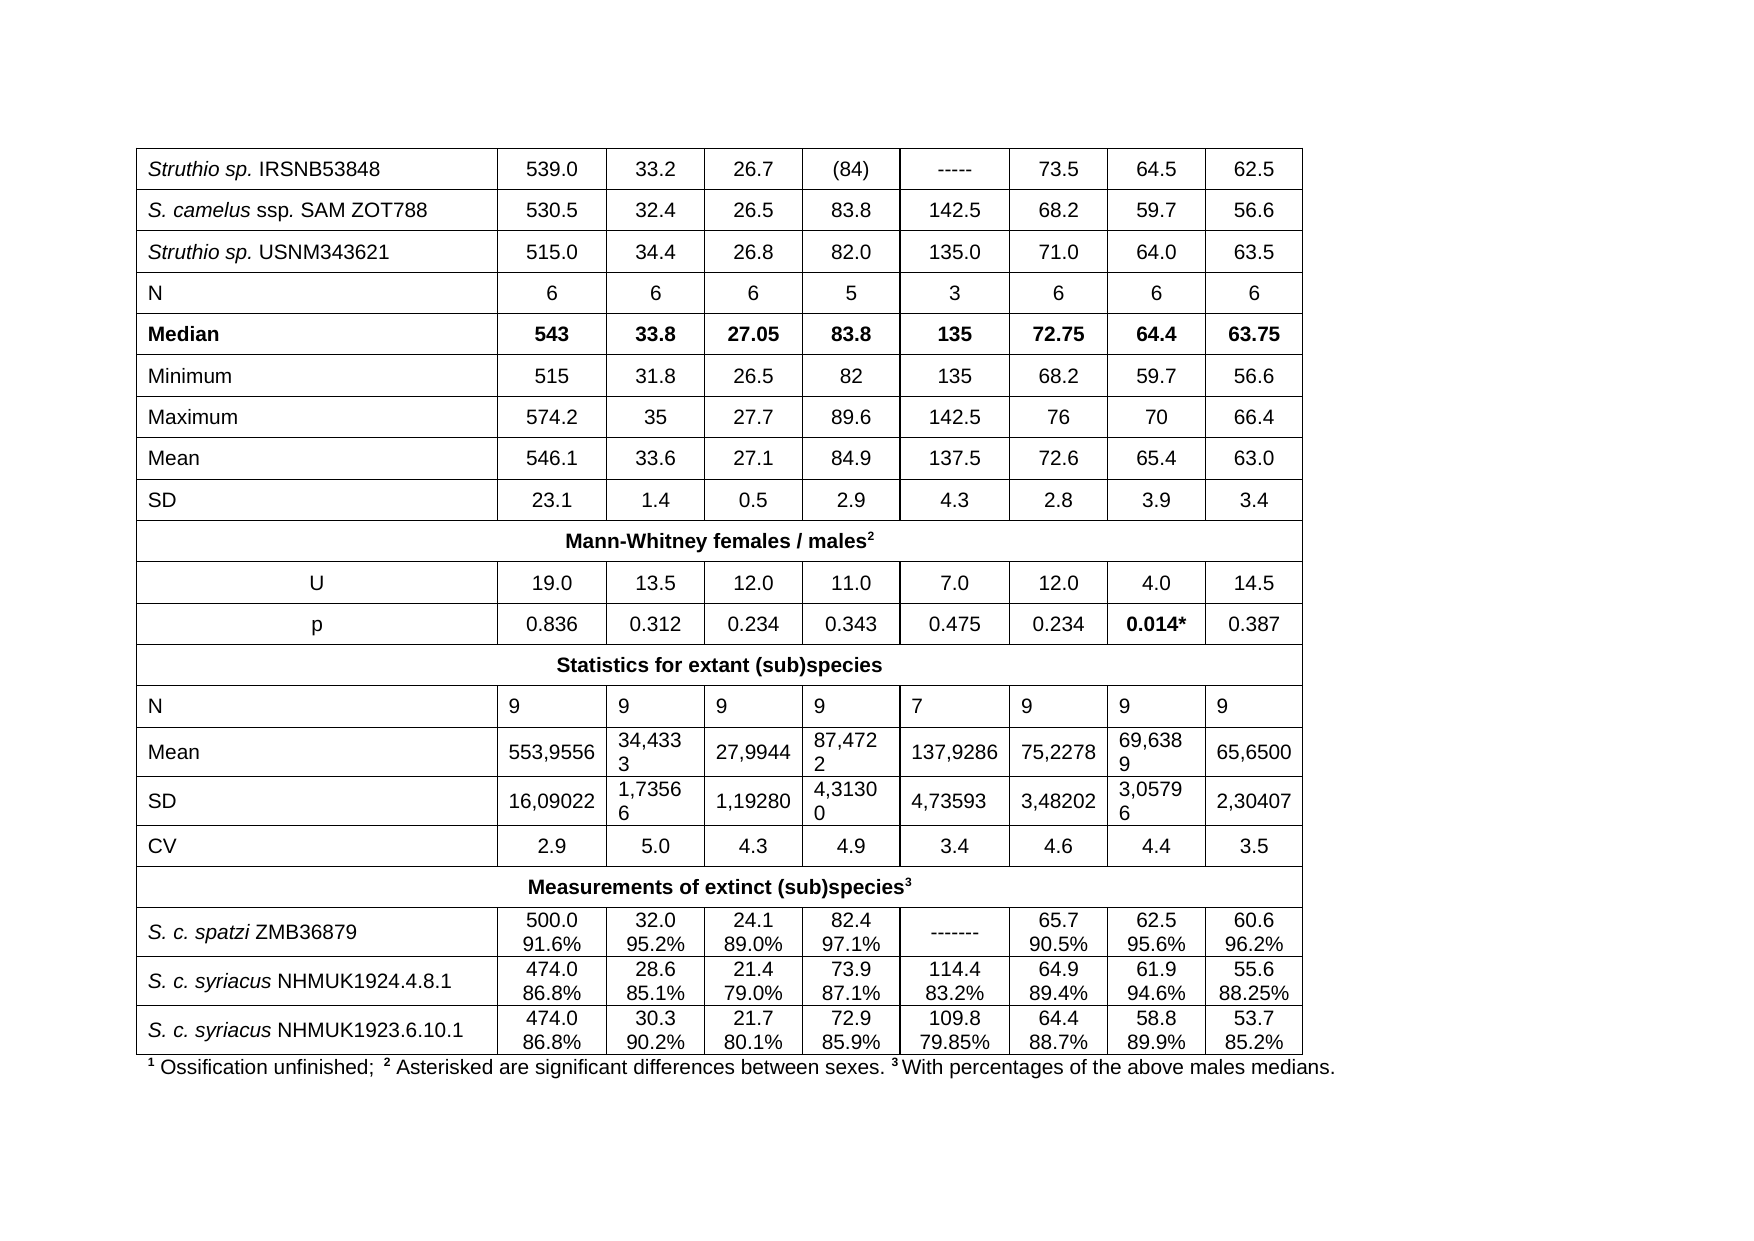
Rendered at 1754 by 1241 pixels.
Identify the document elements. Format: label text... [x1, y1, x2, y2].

table_cell U [137, 562, 497, 602]
table_cell 30.3 90.2% [607, 1006, 704, 1054]
table_cell SD [137, 480, 497, 520]
table_cell Struthio sp. IRSNB53848 [137, 149, 497, 189]
table_cell 142.5 [901, 190, 1009, 230]
table_cell 64.9 89.4% [1010, 957, 1107, 1005]
table_cell 137.5 [901, 438, 1009, 478]
table_cell 9 [803, 686, 899, 727]
table_cell 4,31300 [803, 777, 899, 824]
table_cell 0.5 [705, 480, 802, 520]
table_cell Mean [137, 728, 497, 776]
table_cell 26.5 [705, 190, 802, 230]
table_cell Median [137, 314, 497, 354]
table_cell 24.1 89.0% [705, 908, 802, 956]
table_cell 9 [607, 686, 704, 727]
table_cell 7 [901, 686, 1009, 727]
table_cell 0.234 [1010, 604, 1107, 644]
table_cell 2.9 [803, 480, 899, 520]
table_cell N [137, 273, 497, 313]
table_cell 142.5 [901, 397, 1009, 437]
table_cell 69,6389 [1108, 728, 1205, 776]
table_cell 3.5 [1206, 826, 1302, 866]
table_cell 82.4 97.1% [803, 908, 899, 956]
table_cell 73.5 [1010, 149, 1107, 189]
table_cell 4.0 [1108, 562, 1205, 602]
table_cell 75,2278 [1010, 728, 1107, 776]
table_cell 3.4 [901, 826, 1009, 866]
table_cell Mann-Whitney females / males2 [137, 521, 1302, 561]
table_cell 21.7 80.1% [705, 1006, 802, 1054]
table_cell Mean [137, 438, 497, 478]
table_cell 55.6 88.25% [1206, 957, 1302, 1005]
table_cell 59.7 [1108, 190, 1205, 230]
table_cell 14.5 [1206, 562, 1302, 602]
table_cell 72.9 85.9% [803, 1006, 899, 1054]
table_cell 7.0 [901, 562, 1009, 602]
table_cell 4.9 [803, 826, 899, 866]
table_cell 19.0 [498, 562, 606, 602]
table_cell 2.8 [1010, 480, 1107, 520]
table_cell Maximum [137, 397, 497, 437]
table_cell 33.2 [607, 149, 704, 189]
table_cell 62.5 95.6% [1108, 908, 1205, 956]
table_cell 76 [1010, 397, 1107, 437]
table_cell 32.0 95.2% [607, 908, 704, 956]
table_cell 3.9 [1108, 480, 1205, 520]
table_cell 72.75 [1010, 314, 1107, 354]
table_cell 12.0 [705, 562, 802, 602]
table_cell 34,4333 [607, 728, 704, 776]
table_cell 31.8 [607, 355, 704, 396]
table_cell 6 [705, 273, 802, 313]
table_cell 135 [901, 355, 1009, 396]
table_cell 26.7 [705, 149, 802, 189]
table_cell 62.5 [1206, 149, 1302, 189]
table_cell 27,9944 [705, 728, 802, 776]
table_cell 64.0 [1108, 231, 1205, 272]
table_cell 32.4 [607, 190, 704, 230]
table_cell 6 [607, 273, 704, 313]
table_cell (84) [803, 149, 899, 189]
table_cell 543 [498, 314, 606, 354]
table_cell S. c. spatzi ZMB36879 [137, 908, 497, 956]
table_cell 515.0 [498, 231, 606, 272]
table_cell 114.4 83.2% [901, 957, 1009, 1005]
table_cell 12.0 [1010, 562, 1107, 602]
table_cell 135.0 [901, 231, 1009, 272]
table_cell 5.0 [607, 826, 704, 866]
table_cell 63.0 [1206, 438, 1302, 478]
table_cell S. camelus ssp. SAM ZOT788 [137, 190, 497, 230]
table_cell 33.6 [607, 438, 704, 478]
table_cell S. c. syriacus NHMUK1923.6.10.1 [137, 1006, 497, 1054]
table_cell 1,73566 [607, 777, 704, 824]
table_cell 68.2 [1010, 355, 1107, 396]
table_cell 1.4 [607, 480, 704, 520]
table_cell 474.0 86.8% [498, 1006, 606, 1054]
table_cell 539.0 [498, 149, 606, 189]
table_cell 21.4 79.0% [705, 957, 802, 1005]
table_cell 68.2 [1010, 190, 1107, 230]
table_cell 474.0 86.8% [498, 957, 606, 1005]
table_cell 63.75 [1206, 314, 1302, 354]
table_cell 64.4 88.7% [1010, 1006, 1107, 1054]
table_cell 73.9 87.1% [803, 957, 899, 1005]
table_cell 5 [803, 273, 899, 313]
table_cell 63.5 [1206, 231, 1302, 272]
table_cell 82.0 [803, 231, 899, 272]
table_cell 0.836 [498, 604, 606, 644]
table_cell p [137, 604, 497, 644]
table_cell 4,73593 [901, 777, 1009, 824]
table_cell 3,05796 [1108, 777, 1205, 824]
table_cell 60.6 96.2% [1206, 908, 1302, 956]
table_cell 6 [1206, 273, 1302, 313]
table_cell 65,6500 [1206, 728, 1302, 776]
table_cell 135 [901, 314, 1009, 354]
table_cell 27.1 [705, 438, 802, 478]
table_cell 27.05 [705, 314, 802, 354]
table_cell Statistics for extant (sub)species [137, 645, 1302, 685]
table_cell Measurements of extinct (sub)species3 [137, 867, 1302, 907]
table_cell 16,09022 [498, 777, 606, 824]
table_cell 71.0 [1010, 231, 1107, 272]
table_cell 2,30407 [1206, 777, 1302, 824]
table_cell 26.5 [705, 355, 802, 396]
table_cell 13.5 [607, 562, 704, 602]
table_cell 9 [1206, 686, 1302, 727]
table_cell 3.4 [1206, 480, 1302, 520]
table_cell ----- [901, 149, 1009, 189]
table_cell 9 [1010, 686, 1107, 727]
table_cell 64.4 [1108, 314, 1205, 354]
table_cell 61.9 94.6% [1108, 957, 1205, 1005]
table_cell 56.6 [1206, 190, 1302, 230]
table_cell 546.1 [498, 438, 606, 478]
table_cell 0.312 [607, 604, 704, 644]
table_cell 9 [705, 686, 802, 727]
table_cell 70 [1108, 397, 1205, 437]
table_cell 109.8 79.85% [901, 1006, 1009, 1054]
table_cell N [137, 686, 497, 727]
table_cell 574.2 [498, 397, 606, 437]
table_cell 6 [1108, 273, 1205, 313]
table_cell 83.8 [803, 190, 899, 230]
table_cell 4.3 [705, 826, 802, 866]
table_cell 4.3 [901, 480, 1009, 520]
table_cell 64.5 [1108, 149, 1205, 189]
table_cell CV [137, 826, 497, 866]
table_cell 0.234 [705, 604, 802, 644]
table_cell 82 [803, 355, 899, 396]
table_cell 515 [498, 355, 606, 396]
table_cell 6 [498, 273, 606, 313]
table_cell 1,19280 [705, 777, 802, 824]
table_cell 3 [901, 273, 1009, 313]
table_cell 11.0 [803, 562, 899, 602]
table_cell 27.7 [705, 397, 802, 437]
table_cell 0.475 [901, 604, 1009, 644]
table_cell 9 [498, 686, 606, 727]
table_cell ------- [901, 908, 1009, 956]
table_cell 3,48202 [1010, 777, 1107, 824]
table_cell 35 [607, 397, 704, 437]
table_cell 4.6 [1010, 826, 1107, 866]
table_cell 26.8 [705, 231, 802, 272]
table_cell 89.6 [803, 397, 899, 437]
table_cell 34.4 [607, 231, 704, 272]
table_cell 9 [1108, 686, 1205, 727]
table_cell 500.0 91.6% [498, 908, 606, 956]
table_cell 6 [1010, 273, 1107, 313]
table_cell S. c. syriacus NHMUK1924.4.8.1 [137, 957, 497, 1005]
table_cell 23.1 [498, 480, 606, 520]
table_cell 84.9 [803, 438, 899, 478]
table_cell 33.8 [607, 314, 704, 354]
table_cell 58.8 89.9% [1108, 1006, 1205, 1054]
table_cell Struthio sp. USNM343621 [137, 231, 497, 272]
text 1 Ossification unfinished; 2 Asterisked are significant differences between sexes. 3 With percentages of the above males medians. [148, 1055, 1606, 1079]
table_cell 87,4722 [803, 728, 899, 776]
table_cell 4.4 [1108, 826, 1205, 866]
table_cell 2.9 [498, 826, 606, 866]
table_cell 56.6 [1206, 355, 1302, 396]
table_cell 137,9286 [901, 728, 1009, 776]
table_cell Minimum [137, 355, 497, 396]
table_cell 66.4 [1206, 397, 1302, 437]
table_cell 553,9556 [498, 728, 606, 776]
table_cell 83.8 [803, 314, 899, 354]
table_cell 530.5 [498, 190, 606, 230]
table_cell 72.6 [1010, 438, 1107, 478]
table_cell 0.387 [1206, 604, 1302, 644]
table_cell 65.4 [1108, 438, 1205, 478]
table_cell SD [137, 777, 497, 824]
table_cell 65.7 90.5% [1010, 908, 1107, 956]
table_cell 53.7 85.2% [1206, 1006, 1302, 1054]
table_cell 59.7 [1108, 355, 1205, 396]
table_cell 0.014* [1108, 604, 1205, 644]
table_cell 0.343 [803, 604, 899, 644]
table_cell 28.6 85.1% [607, 957, 704, 1005]
